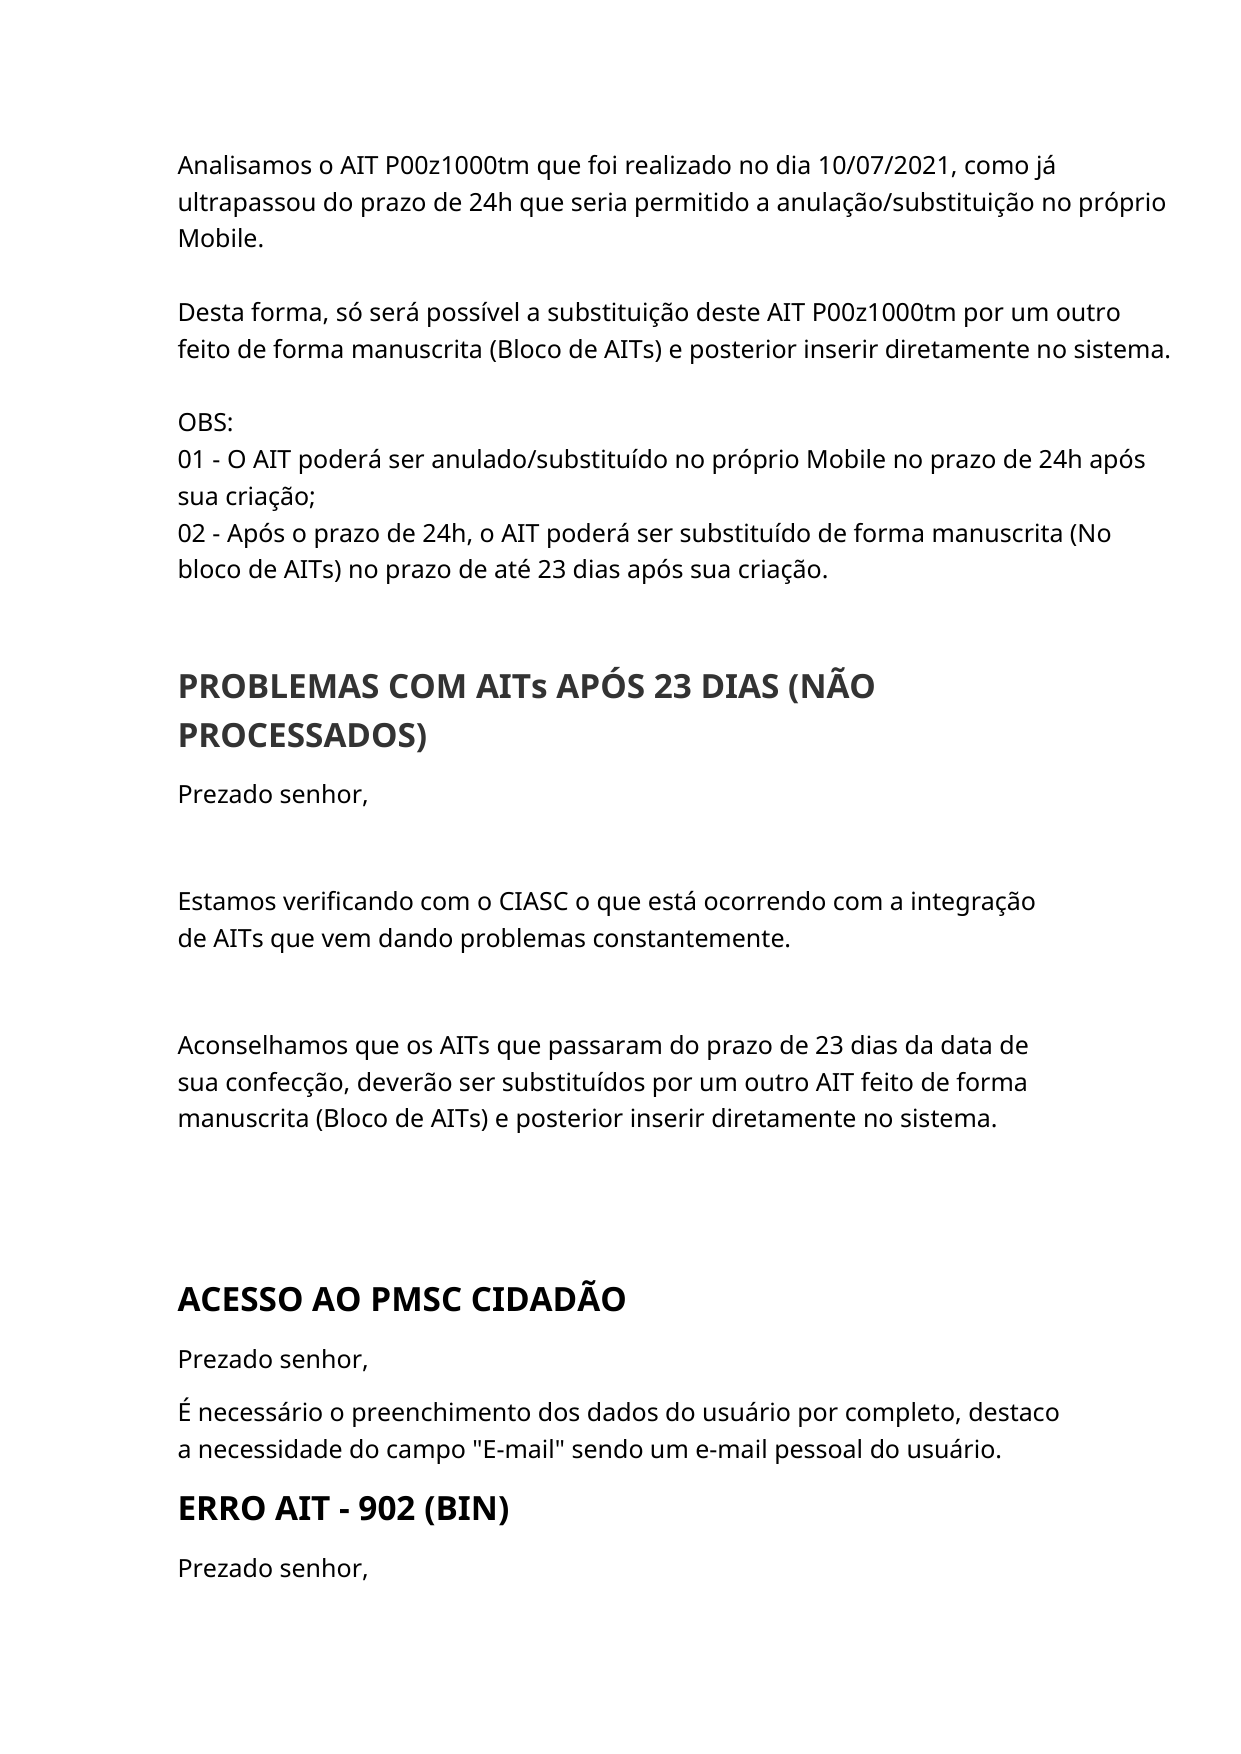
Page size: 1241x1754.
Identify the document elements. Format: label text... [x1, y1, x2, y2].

text PROBLEMAS COM AITs APÓS 23 DIAS (NÃO PROCESSADOS) [177, 662, 1063, 757]
text Prezado senhor, [177, 777, 1063, 811]
text Analisamos o AIT P00z1000tm que foi realizado no dia 10/07/2021, como já ultrapassou do prazo de 24h que seria permitido a anulação/substituição no próprio Mobile. [177, 148, 1181, 255]
text ACESSO AO PMSC CIDADÃO [177, 1276, 1063, 1321]
text 02 - Após o prazo de 24h, o AIT poderá ser substituído de forma manuscrita (No bloco de AITs) no prazo de até 23 dias após sua criação. [177, 515, 1181, 586]
text Aconselhamos que os AITs que passaram do prazo de 23 dias da data de sua confecção, deverão ser substituídos por um outro AIT feito de forma manuscrita (Bloco de AITs) e posterior inserir diretamente no sistema. [177, 1027, 1063, 1135]
text 01 - O AIT poderá ser anulado/substituído no próprio Mobile no prazo de 24h após sua criação; [177, 442, 1181, 513]
text Estamos verificando com o CIASC o que está ocorrendo com a integração de AITs que vem dando problemas constantemente. [177, 884, 1063, 955]
text Prezado senhor, [177, 1341, 1063, 1375]
text ERRO AIT - 902 (BIN) [177, 1485, 1063, 1530]
text OBS: [177, 405, 1181, 439]
text Prezado senhor, [177, 1551, 1063, 1585]
text Desta forma, só será possível a substituição deste AIT P00z1000tm por um outro feito de forma manuscrita (Bloco de AITs) e posterior inserir diretamente no sistema. [177, 295, 1181, 366]
text É necessário o preenchimento dos dados do usuário por completo, destaco a necessidade do campo "E-mail" sendo um e-mail pessoal do usuário. [177, 1395, 1063, 1466]
